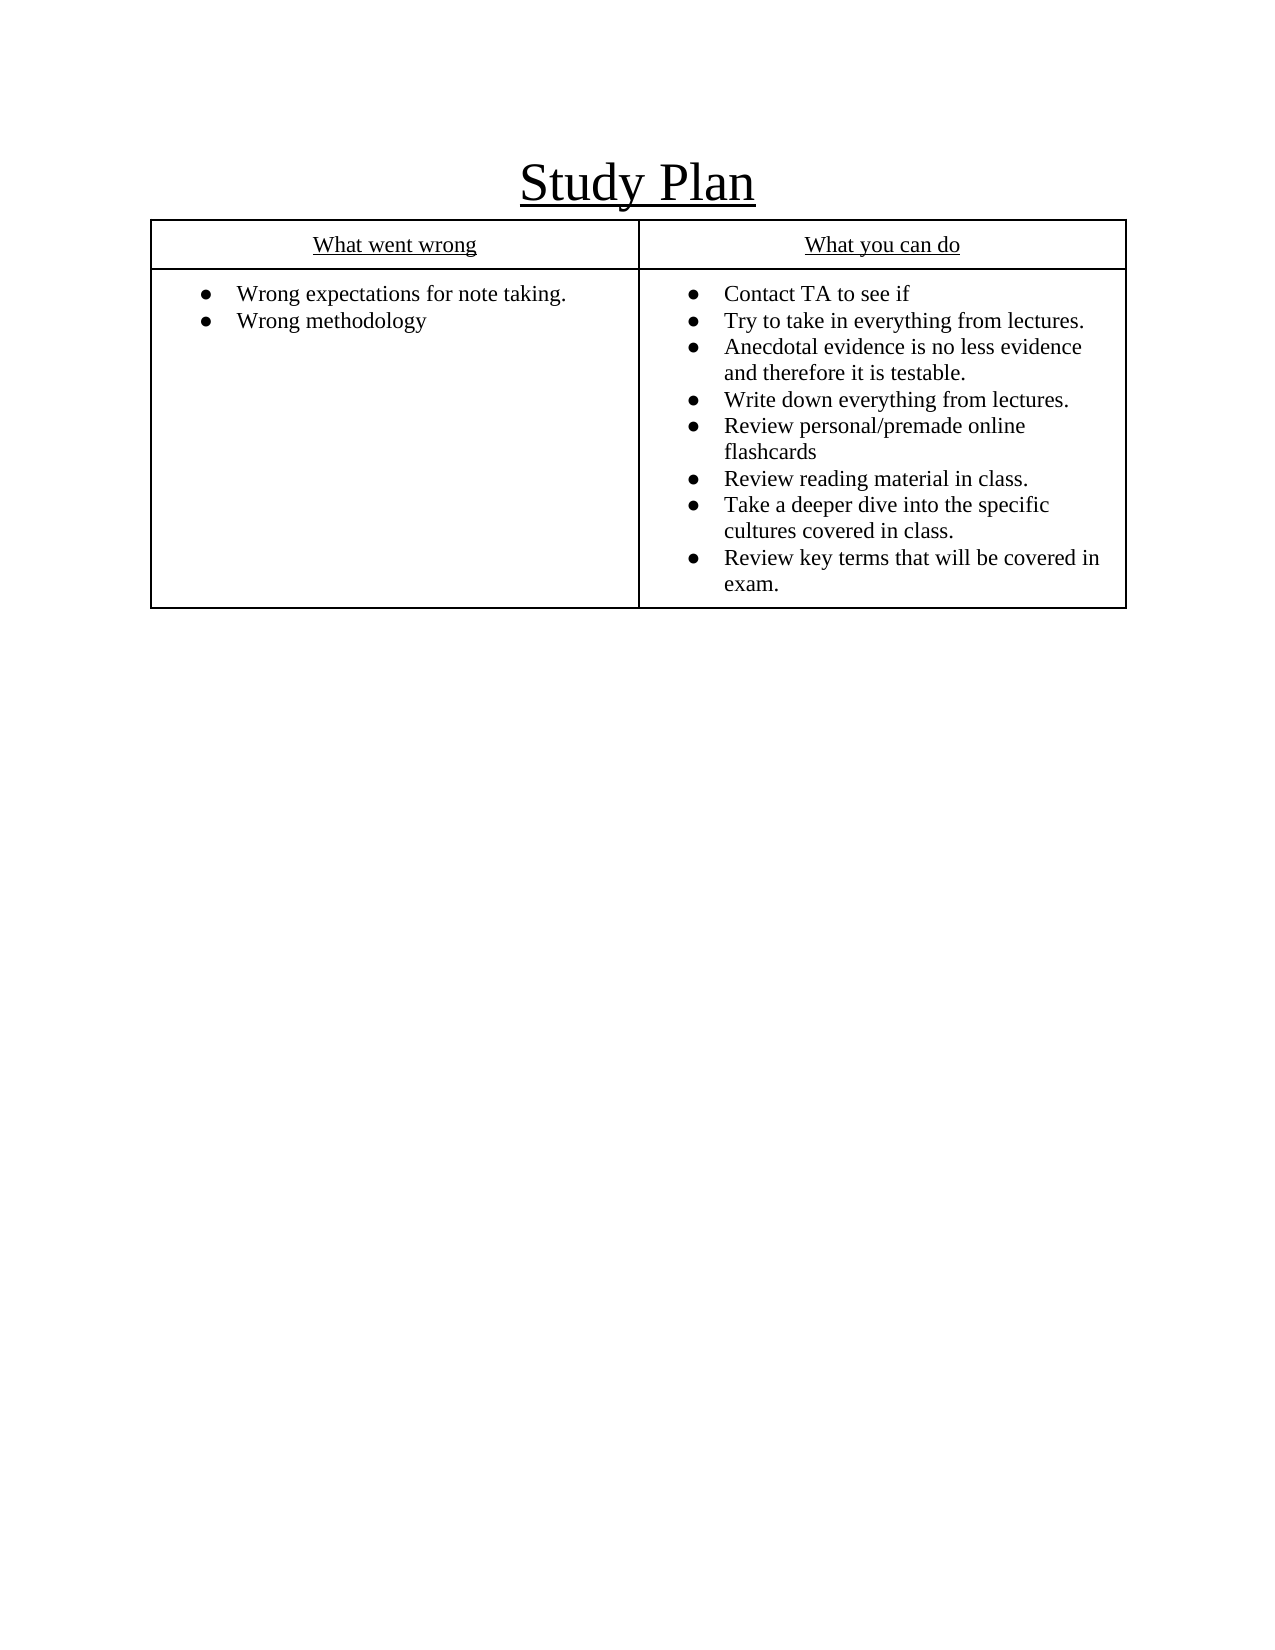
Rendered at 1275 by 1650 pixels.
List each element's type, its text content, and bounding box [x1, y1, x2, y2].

table_cell Contact TA to see if Try to take in everything from lectures. Anecdotal evidence is no less evidence and therefore it is testable. Write down everything from lectures. Review personal/premade online flashcards Review reading material in class. Take a deeper dive into the specific cultures covered in class. Review key terms that will be covered in exam. [640, 270, 1125, 607]
table_cell Wrong expectations for note taking. Wrong methodology [152, 270, 638, 607]
title Study Plan [150, 150, 1125, 212]
table_header What you can do [640, 221, 1125, 268]
table_header What went wrong [152, 221, 638, 268]
